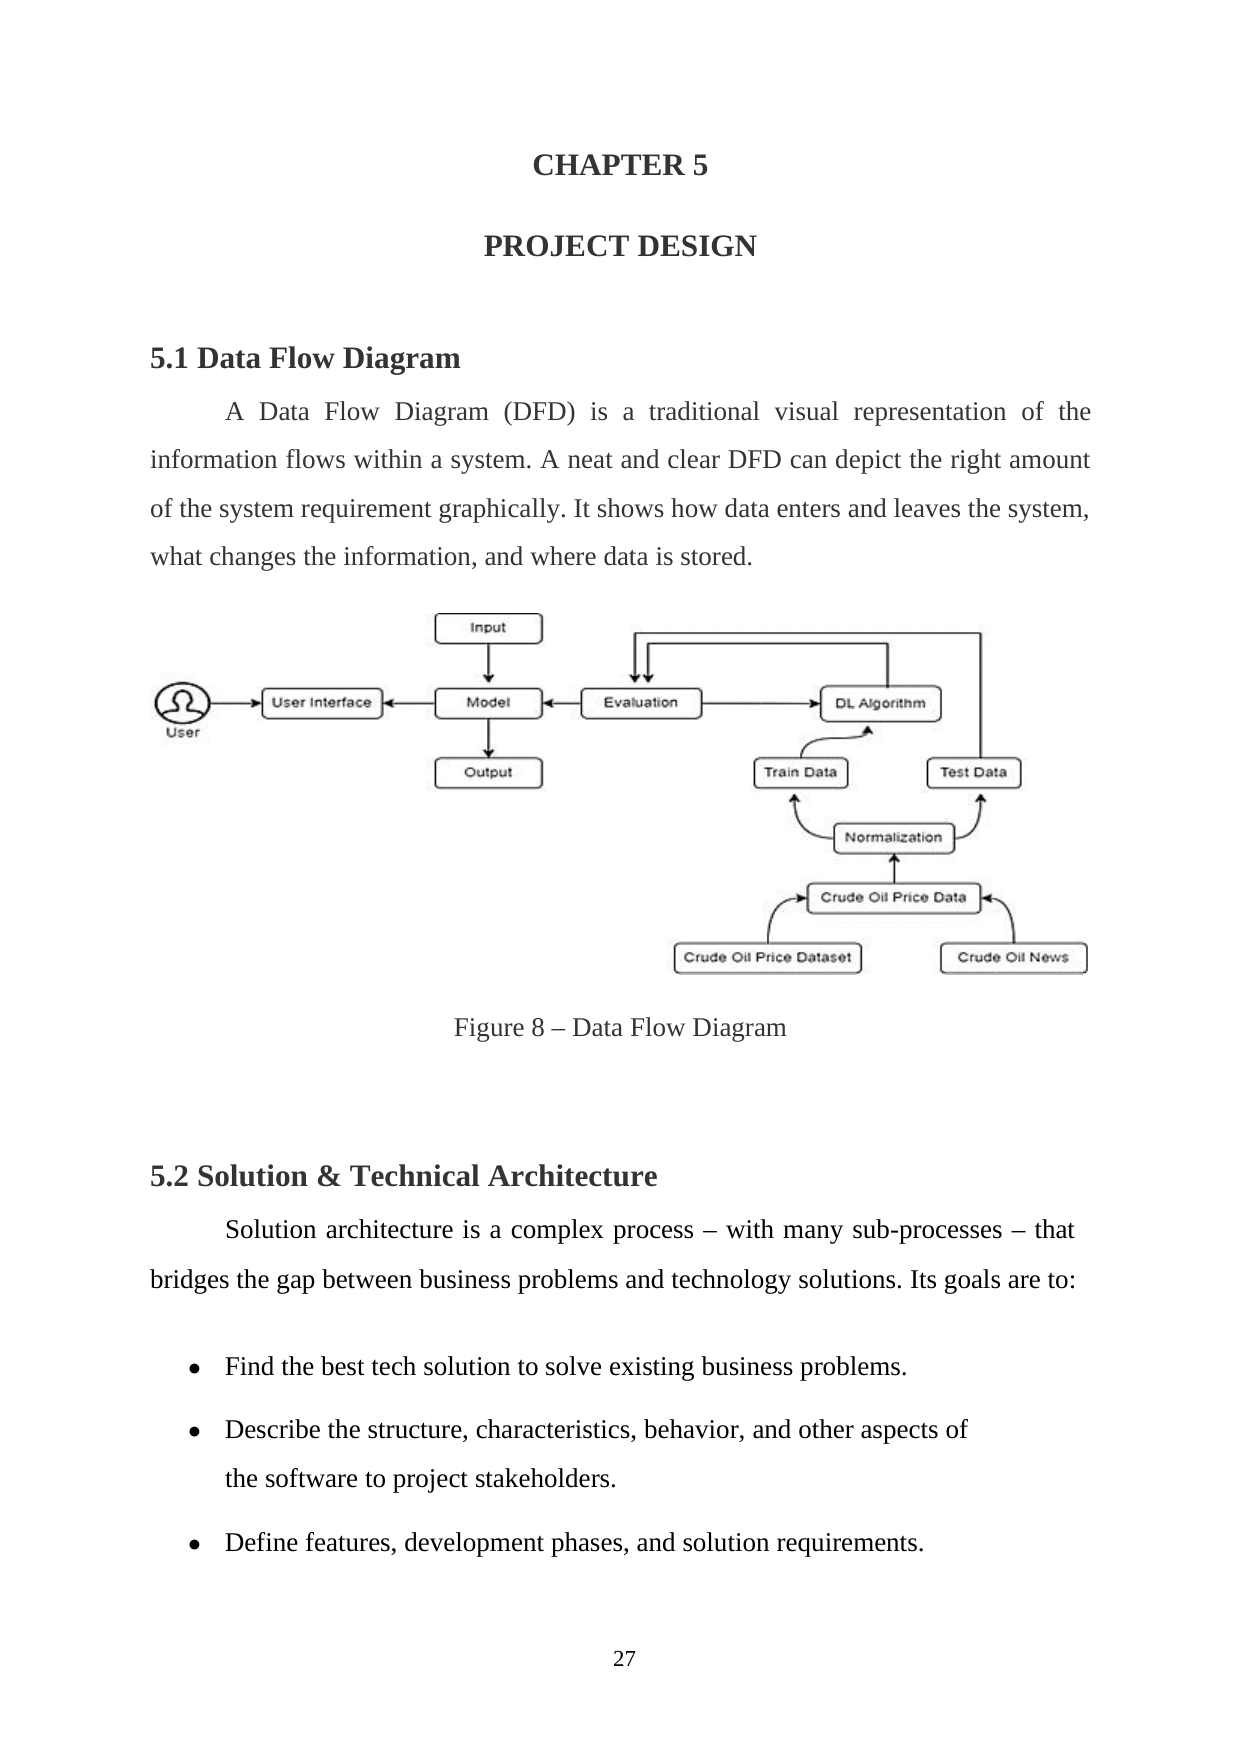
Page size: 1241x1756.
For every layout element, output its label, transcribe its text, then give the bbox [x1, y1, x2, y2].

picture [149, 613, 1088, 975]
text Solution architecture is a complex process – with many sub-processes – that bridges the gap between business problems and technology solutions. Its goals are to: [150, 1213, 1077, 1294]
subtitle Solution & Technical Architecture [150, 1158, 1176, 1193]
list Define features, development phases, and solution requirements. [187, 1527, 1176, 1558]
text Figure 8 – Data Flow Diagram [369, 1011, 871, 1043]
list Find the best tech solution to solve existing business problems. [187, 1350, 1176, 1382]
subtitle CHAPTER 5 PROJECT DESIGN [483, 146, 757, 263]
list Data Flow Diagram [150, 339, 1176, 375]
list Describe the structure, characteristics, behavior, and other aspects of the software to project stakeholders. [187, 1413, 1003, 1494]
text A Data Flow Diagram (DFD) is a traditional visual representation of the information flows within a system. A neat and clear DFD can depict the right amount of the system requirement graphically. It shows how data enters and leaves the system, what changes the information, and where data is stored. [150, 395, 1091, 572]
